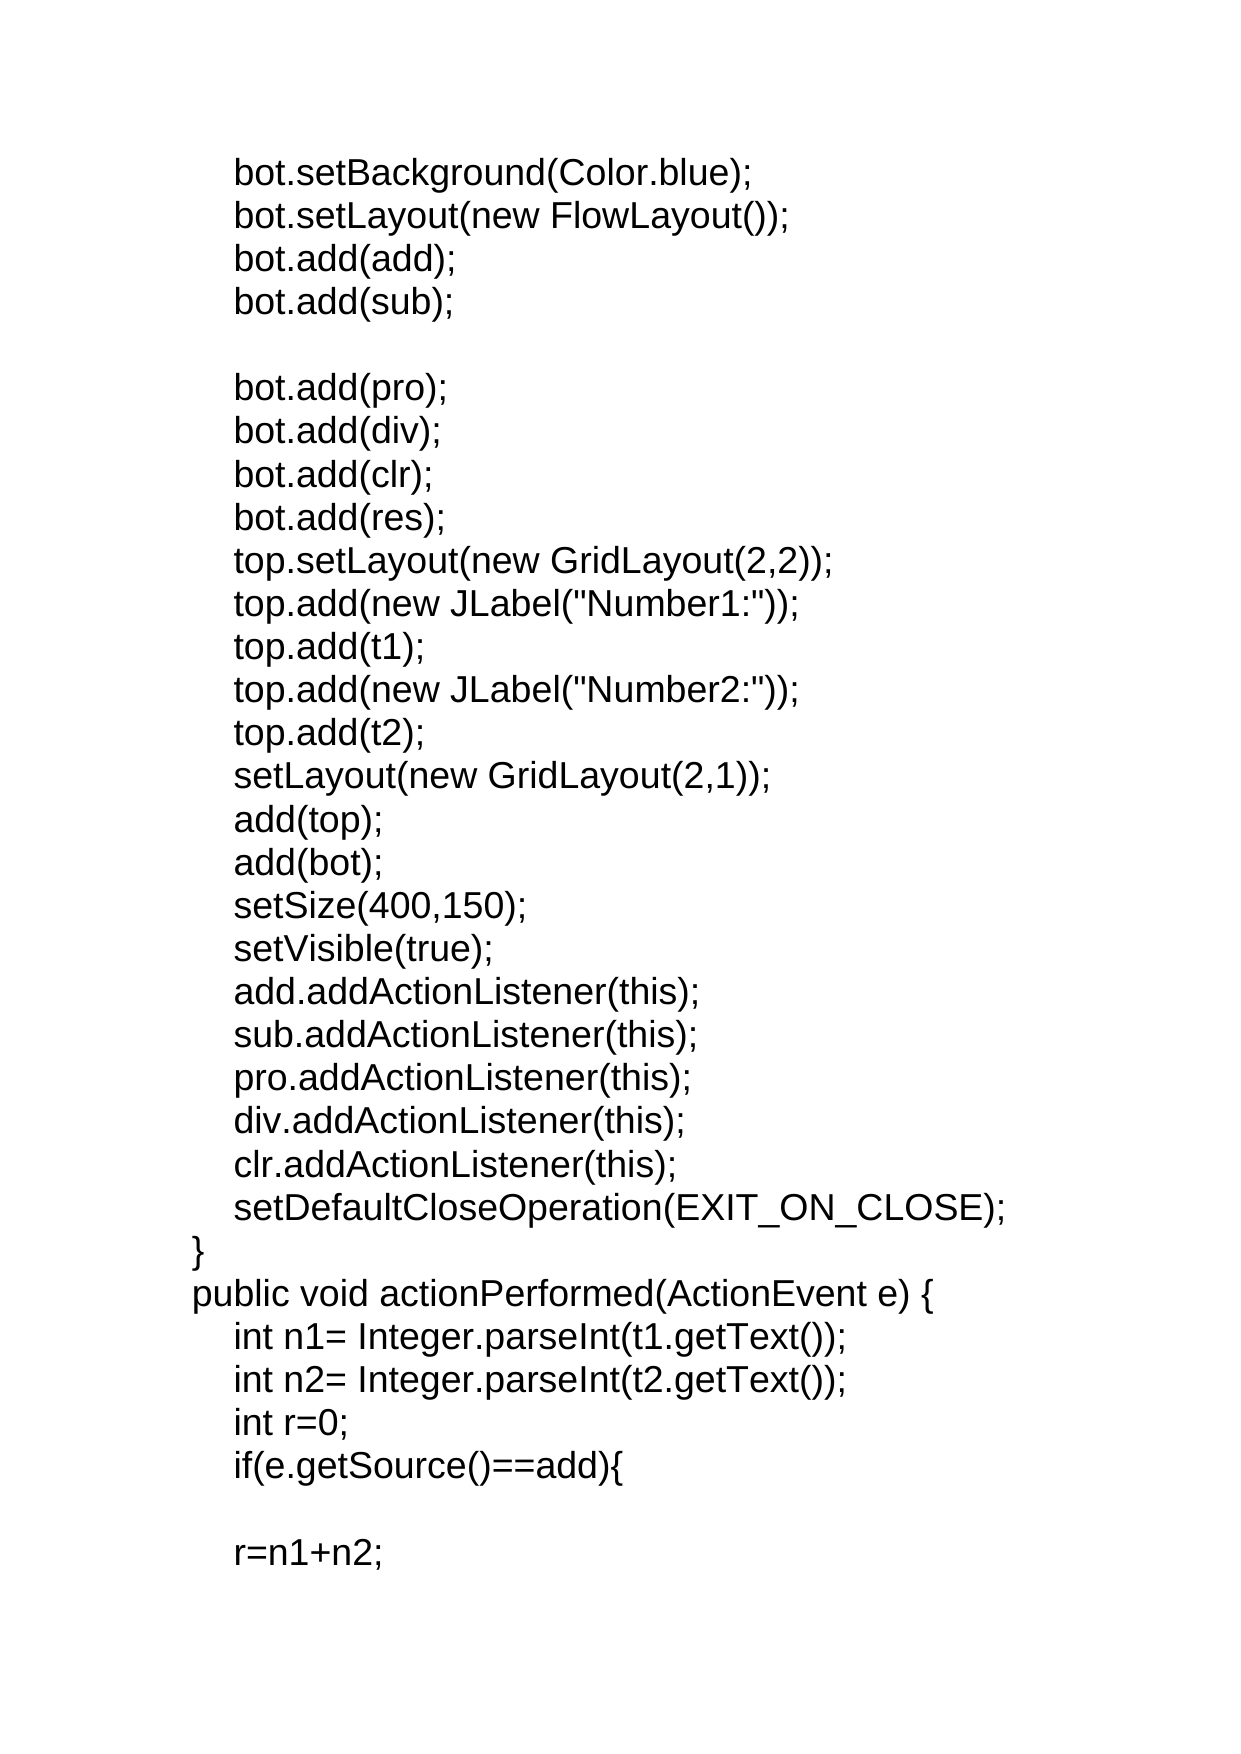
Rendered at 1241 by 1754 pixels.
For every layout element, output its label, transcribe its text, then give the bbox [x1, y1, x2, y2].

text setLayout(new GridLayout(2,1)); [150, 754, 1090, 797]
text sub.addActionListener(this); [150, 1012, 1090, 1056]
text top.add(t1); [150, 624, 1090, 667]
text bot.add(div); [150, 409, 1090, 452]
text bot.add(add); [150, 236, 1090, 279]
text int n2= Integer.parseInt(t2.getText()); [150, 1357, 1090, 1401]
text top.add(new JLabel("Number1:")); [150, 581, 1090, 624]
text top.setLayout(new GridLayout(2,2)); [150, 538, 1090, 581]
text bot.add(clr); [150, 452, 1090, 495]
text setDefaultCloseOperation(EXIT_ON_CLOSE); [150, 1185, 1090, 1228]
text add.addActionListener(this); [150, 969, 1090, 1012]
text int n1= Integer.parseInt(t1.getText()); [150, 1314, 1090, 1357]
text setSize(400,150); [150, 883, 1090, 926]
text int r=0; [150, 1401, 1090, 1444]
text div.addActionListener(this); [150, 1099, 1090, 1142]
text pro.addActionListener(this); [150, 1056, 1090, 1099]
text bot.setBackground(Color.blue); [150, 150, 1090, 193]
text r=n1+n2; [150, 1530, 1090, 1573]
text setVisible(true); [150, 926, 1090, 969]
text top.add(t2); [150, 711, 1090, 754]
text if(e.getSource()==add){ [150, 1444, 1090, 1487]
text clr.addActionListener(this); [150, 1142, 1090, 1185]
text add(top); [150, 797, 1090, 840]
text bot.add(sub); [150, 279, 1090, 322]
text add(bot); [150, 840, 1090, 883]
text bot.add(res); [150, 495, 1090, 538]
text bot.add(pro); [150, 366, 1090, 409]
text } [150, 1228, 1090, 1271]
text public void actionPerformed(ActionEvent e) { [150, 1271, 1090, 1314]
text bot.setLayout(new FlowLayout()); [150, 193, 1090, 236]
text top.add(new JLabel("Number2:")); [150, 667, 1090, 711]
